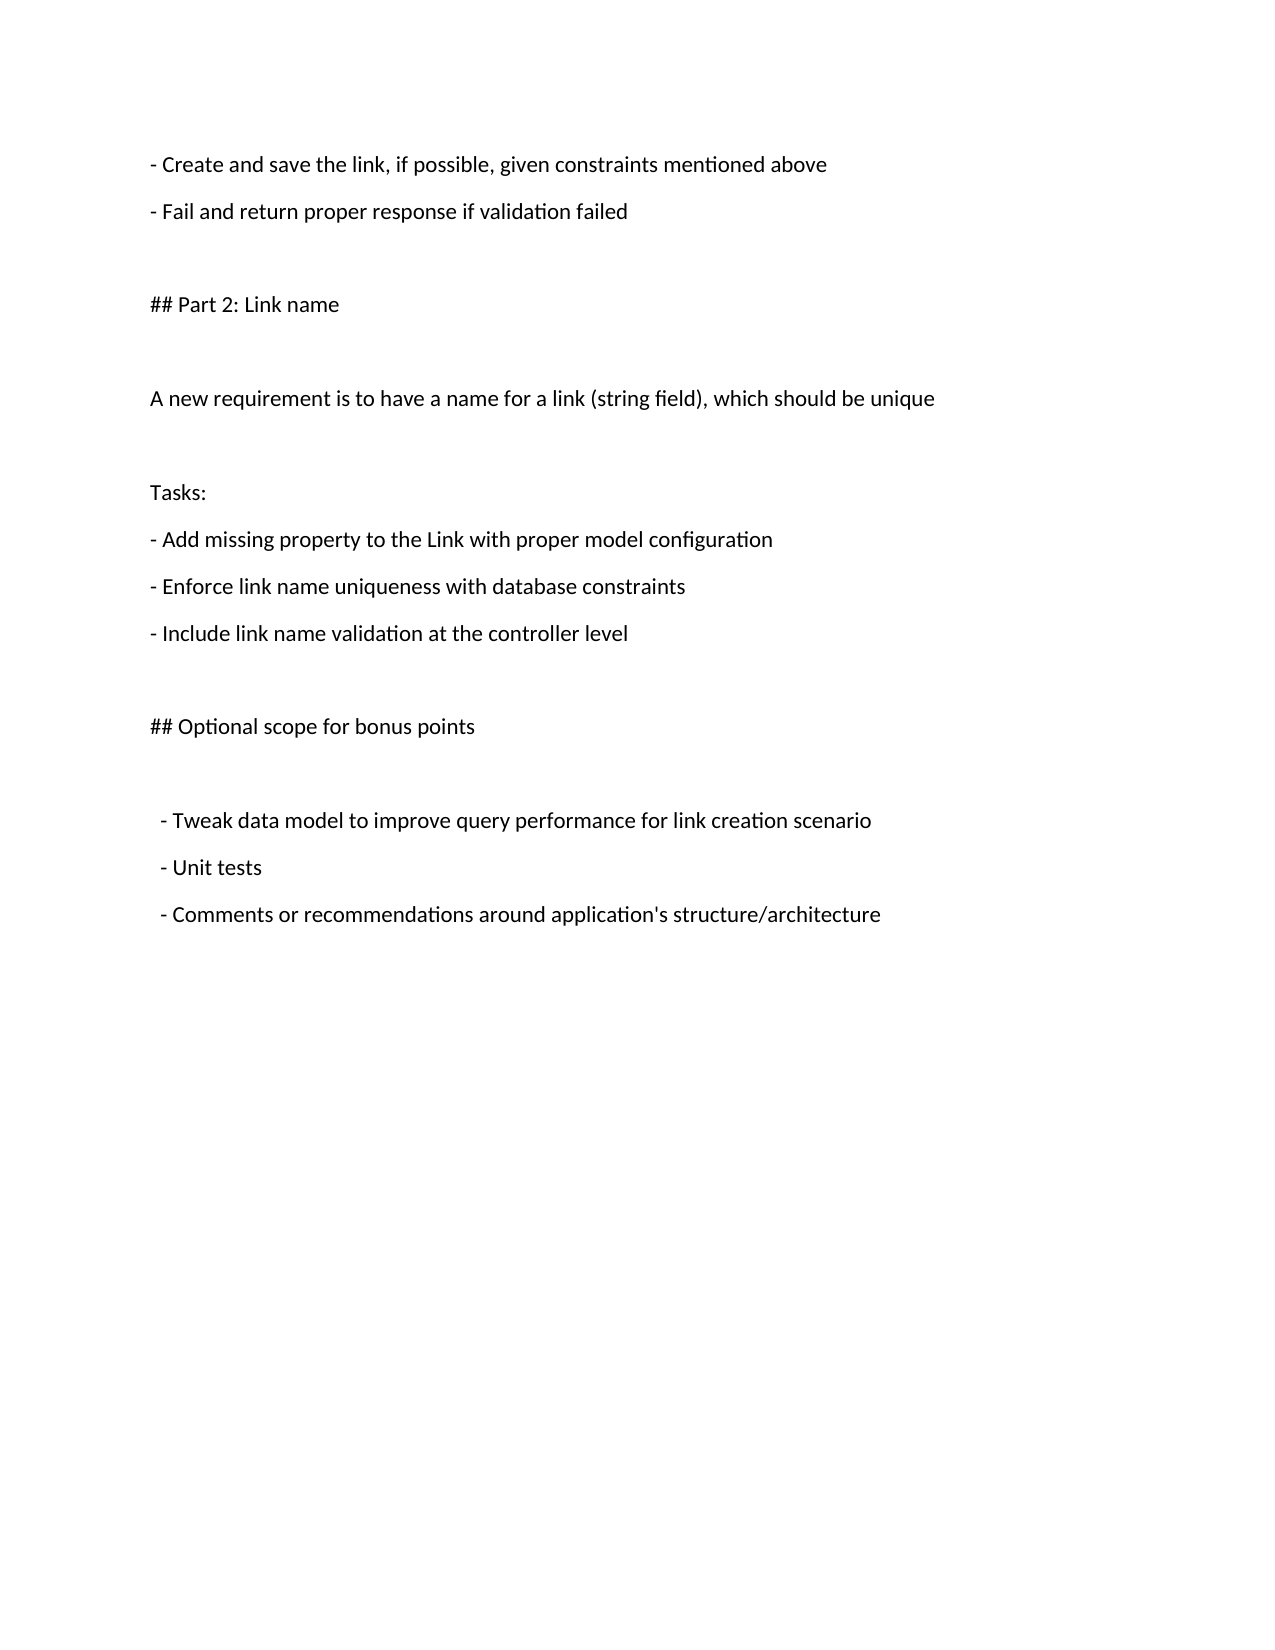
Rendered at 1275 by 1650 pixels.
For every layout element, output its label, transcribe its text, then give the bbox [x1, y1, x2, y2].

text ## Part 2: Link name [150, 291, 1125, 319]
text A new requirement is to have a name for a link (string field), which should be unique [150, 384, 1125, 412]
text - Include link name validation at the controller level [150, 619, 1125, 647]
text - Create and save the link, if possible, given constraints mentioned above [150, 150, 1125, 178]
text Tasks: [150, 478, 1125, 506]
text - Tweak data model to improve query performance for link creation scenario [150, 806, 1125, 834]
text - Enforce link name uniqueness with database constraints [150, 572, 1125, 600]
text - Comments or recommendations around application's structure/architecture [150, 900, 1125, 928]
text - Add missing property to the Link with proper model configuration [150, 525, 1125, 553]
text - Fail and return proper response if validation failed [150, 197, 1125, 225]
text - Unit tests [150, 853, 1125, 881]
text ## Optional scope for bonus points [150, 712, 1125, 741]
